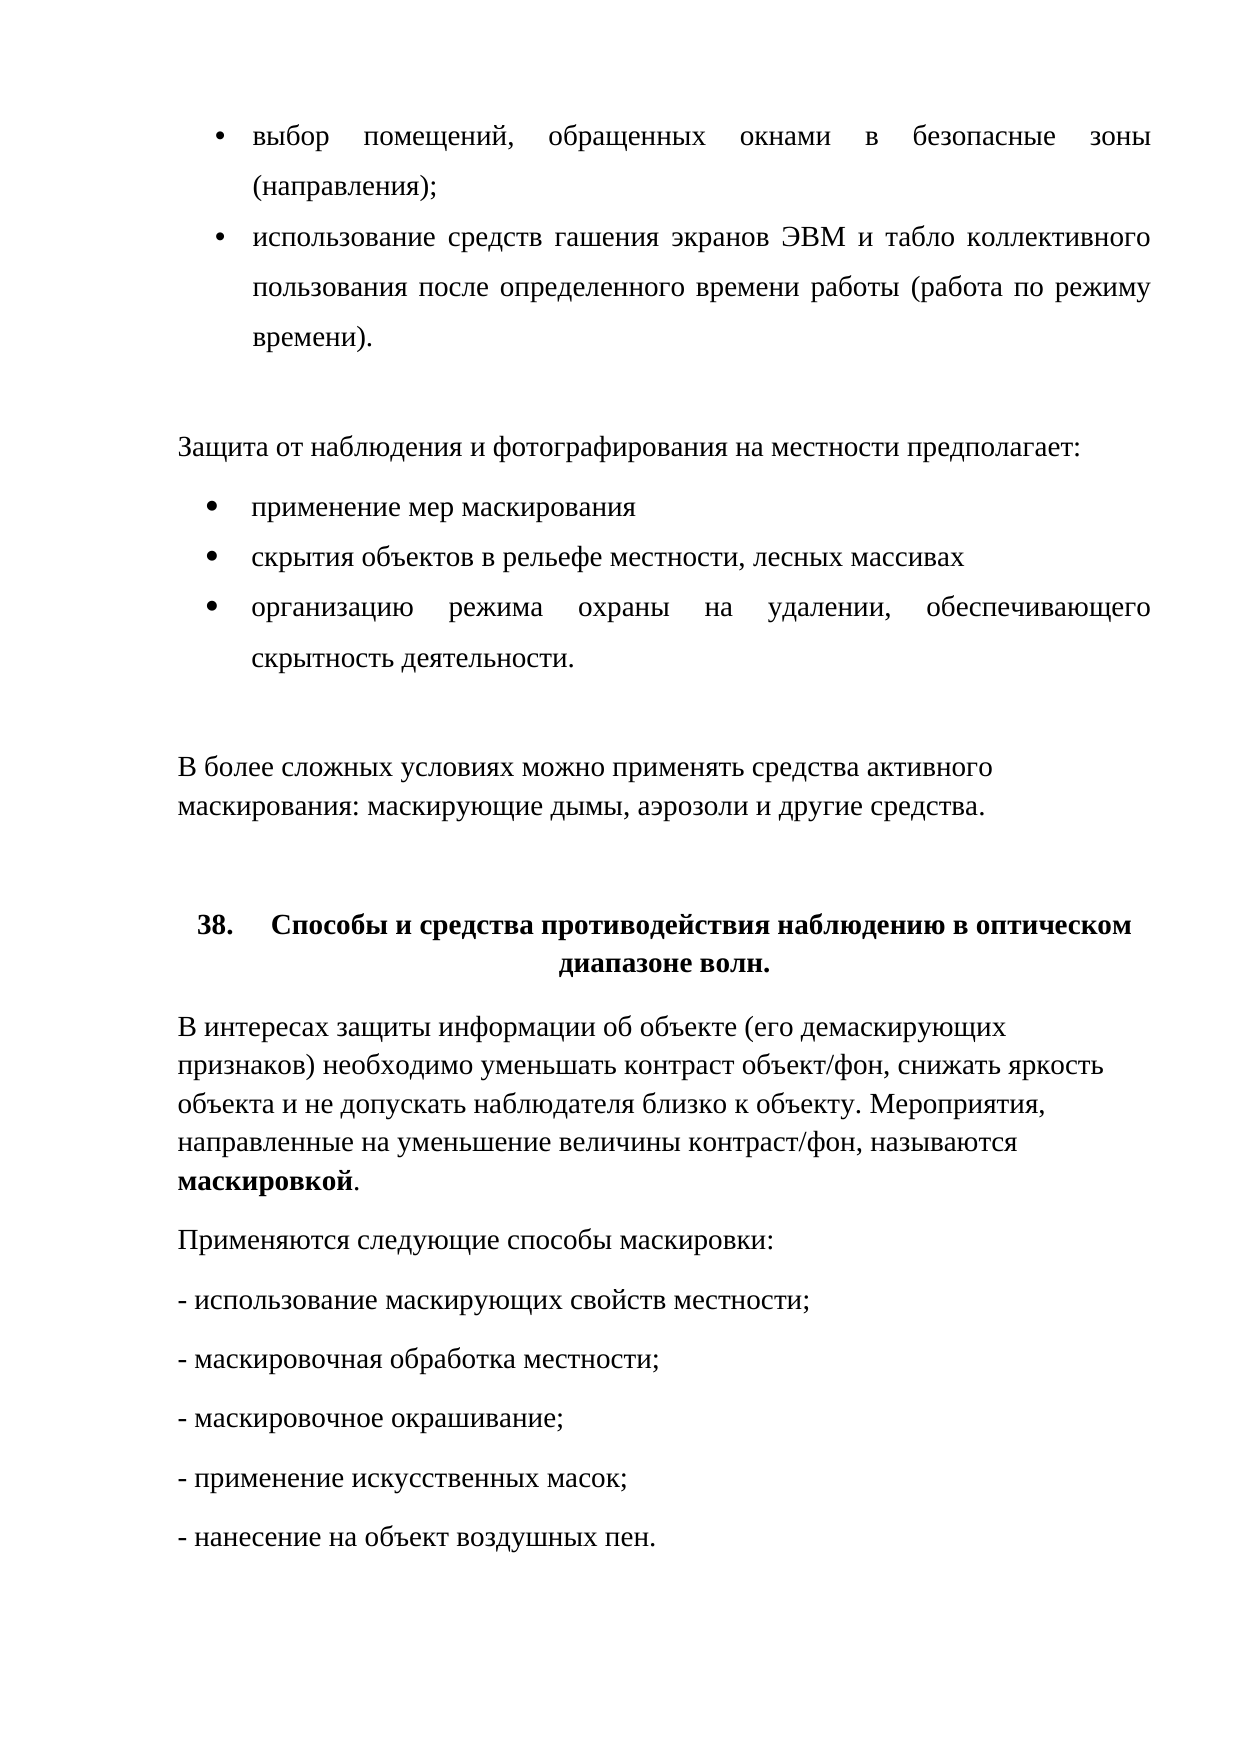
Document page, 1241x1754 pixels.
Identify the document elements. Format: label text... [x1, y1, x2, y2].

list организацию режима охраны на удалении, обеспечивающего скрытность деятельности. [207, 589, 1152, 673]
text - маскировочная обработка местности; [177, 1341, 1152, 1375]
text В более сложных условиях можно применять средства активного маскирования: маскирующие дымы, аэрозоли и другие средства. [177, 749, 1152, 822]
text - использование маскирующих свойств местности; [177, 1282, 1152, 1315]
list выбор помещений, обращенных окнами в безопасные зоны (направления); [215, 118, 1152, 202]
list использование средств гашения экранов ЭВМ и табло коллективного пользования после определенного времени работы (работа по режиму времени). [215, 219, 1152, 353]
subtitle 38. Способы и средства противодействия наблюдению в оптическом диапазоне волн. [177, 907, 1152, 979]
text В интересах защиты информации об объекте (его демаскирующих признаков) необходимо уменьшать контраст объект/фон, снижать яркость объекта и не допускать наблюдателя близко к объекту. Мероприятия, направленные на уменьшение величины контраст/фон, называются маскировкой. [177, 1009, 1152, 1197]
list применение мер маскирования [207, 489, 1152, 522]
text Защита от наблюдения и фотографирования на местности предполагает: [177, 429, 1152, 463]
text - применение искусственных масок; [177, 1460, 1152, 1493]
text Применяются следующие способы маскировки: [177, 1222, 1152, 1256]
text - маскировочное окрашивание; [177, 1401, 1152, 1434]
list скрытия объектов в рельефе местности, лесных массивах [207, 539, 1152, 573]
text - нанесение на объект воздушных пен. [177, 1519, 1152, 1553]
